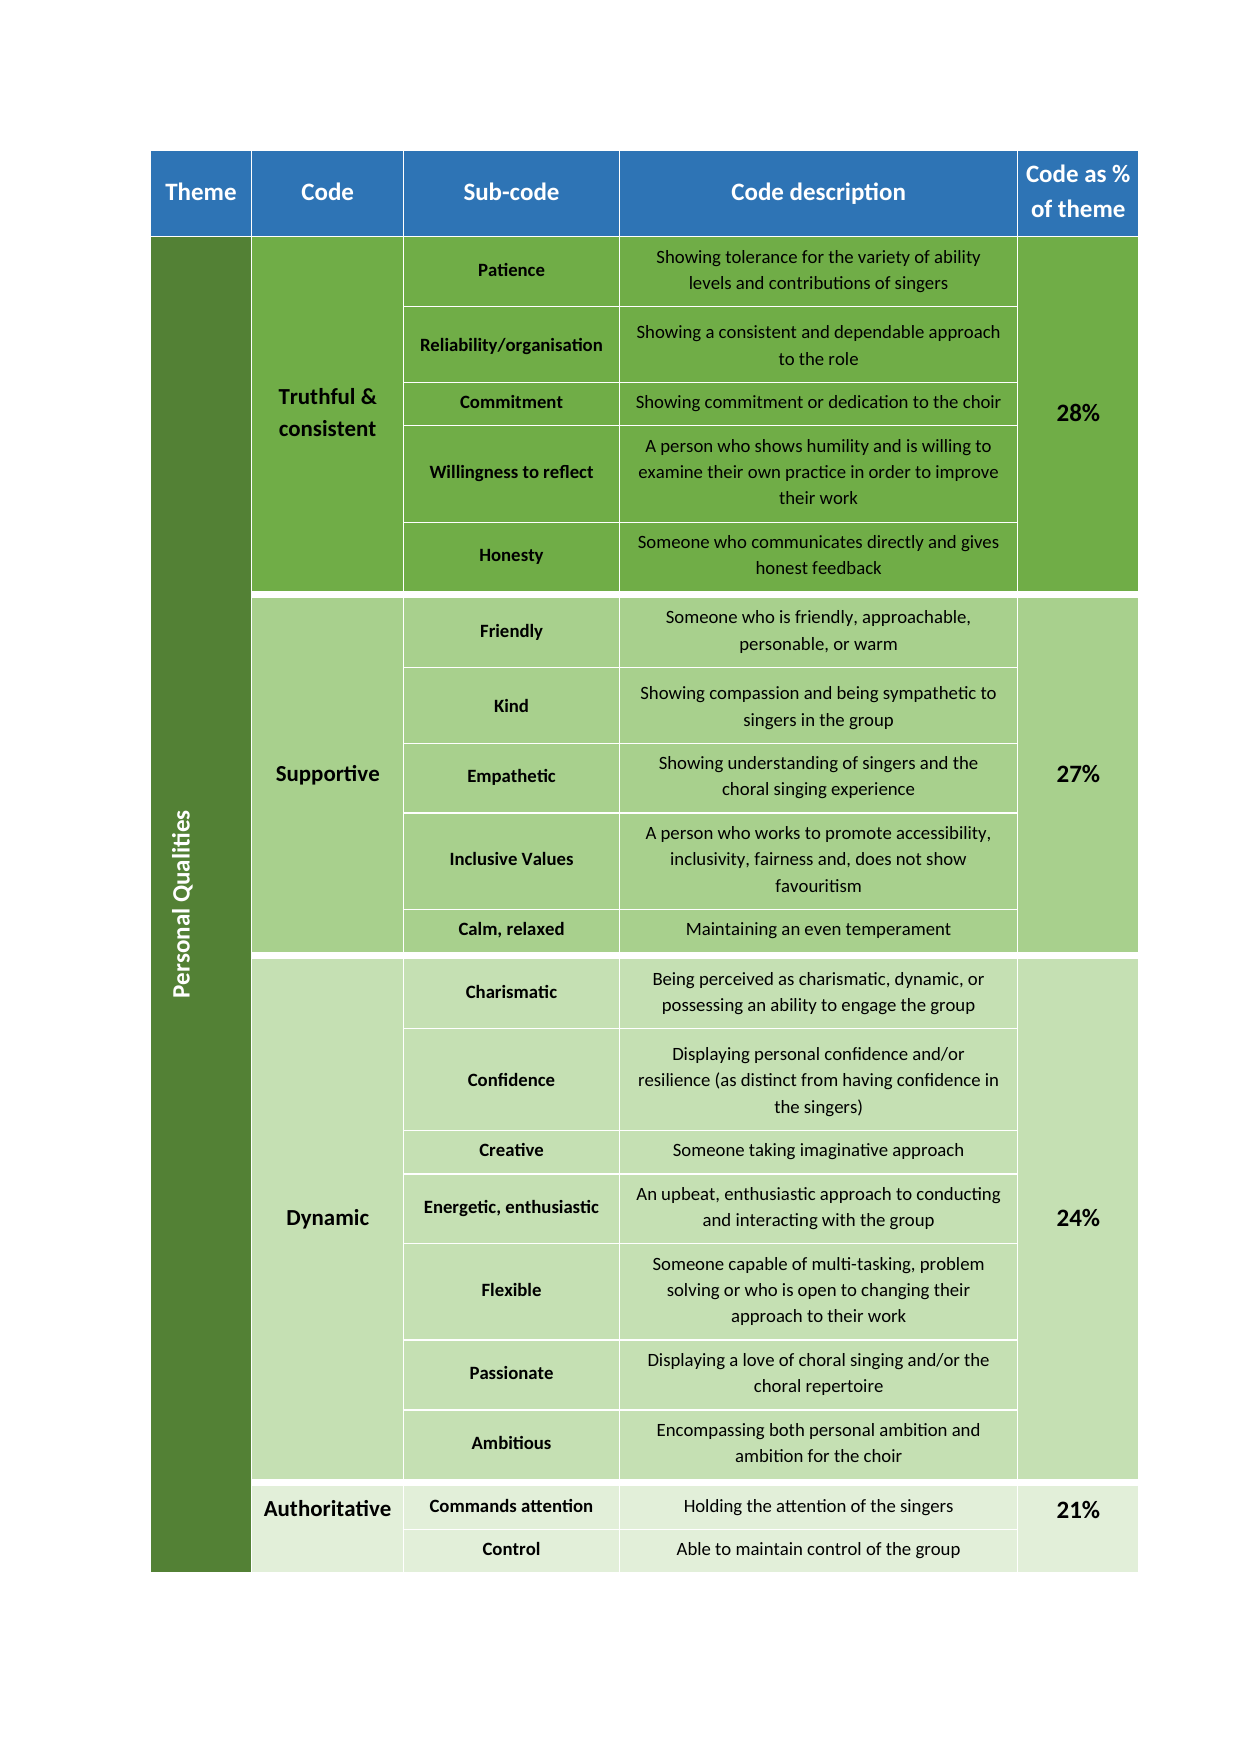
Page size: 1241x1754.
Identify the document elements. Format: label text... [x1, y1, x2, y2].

table_cell Flexible [404, 1244, 619, 1339]
table_cell A person who works to promote accessibility, inclusivity, fairness and, does not show favouritism [620, 814, 1017, 909]
table_cell An upbeat, enthusiastic approach to conducting and interacting with the group [620, 1175, 1017, 1243]
table_cell Energetic, enthusiastic [404, 1175, 619, 1243]
table_cell Ambitious [404, 1411, 619, 1479]
table_header Theme [151, 151, 251, 236]
table_cell Honesty [404, 523, 619, 591]
table_cell Creative [404, 1131, 619, 1173]
table_cell Displaying a love of choral singing and/or the choral repertoire [620, 1341, 1017, 1409]
table_cell Being perceived as charismatic, dynamic, or possessing an ability to engage the group [620, 959, 1017, 1028]
table_cell Someone capable of multi-tasking, problem solving or who is open to changing their approach to their work [620, 1244, 1017, 1339]
table_cell Someone taking imaginative approach [620, 1131, 1017, 1173]
table_cell Commands attention [404, 1486, 619, 1529]
table_header Code [252, 151, 403, 236]
table_cell 24% [1018, 959, 1138, 1479]
table_cell Showing commitment or dedication to the choir [620, 383, 1017, 425]
table_cell Charismatic [404, 959, 619, 1028]
table_cell Willingness to reflect [404, 426, 619, 521]
table_cell Supportive [252, 598, 403, 952]
table_cell Empathetic [404, 744, 619, 812]
table_cell Truthful & consistent [252, 237, 403, 591]
table_cell Maintaining an even temperament [620, 910, 1017, 952]
table_header Code as % of theme [1018, 151, 1138, 236]
table_cell Commitment [404, 383, 619, 425]
table_cell 28% [1018, 237, 1138, 591]
table_cell 27% [1018, 598, 1138, 952]
table_cell Able to maintain control of the group [620, 1530, 1017, 1572]
table_cell Friendly [404, 598, 619, 667]
table_cell 21% [1018, 1486, 1138, 1572]
table_cell Showing compassion and being sympathetic to singers in the group [620, 668, 1017, 743]
table_cell Reliability/organisation [404, 307, 619, 382]
table_header Sub-code [404, 151, 619, 236]
table_cell Displaying personal confidence and/or resilience (as distinct from having confidence in the singers) [620, 1029, 1017, 1130]
table_cell Someone who communicates directly and gives honest feedback [620, 523, 1017, 591]
table_cell Dynamic [252, 959, 403, 1479]
table_cell Calm, relaxed [404, 910, 619, 952]
table_cell Kind [404, 668, 619, 743]
table_cell Someone who is friendly, approachable, personable, or warm [620, 598, 1017, 667]
table_cell Encompassing both personal ambition and ambition for the choir [620, 1411, 1017, 1479]
table_cell Control [404, 1530, 619, 1572]
table_cell Patience [404, 237, 619, 306]
table_cell Passionate [404, 1341, 619, 1409]
table_header Code description [620, 151, 1017, 236]
table_cell Inclusive Values [404, 814, 619, 909]
table_cell Holding the attention of the singers [620, 1486, 1017, 1529]
table_cell Showing a consistent and dependable approach to the role [620, 307, 1017, 382]
table_cell Showing understanding of singers and the choral singing experience [620, 744, 1017, 812]
table_cell A person who shows humility and is willing to examine their own practice in order to improve their work [620, 426, 1017, 521]
table_cell Confidence [404, 1029, 619, 1130]
table_cell Personal Qualities [151, 237, 251, 1572]
table_cell Authoritative [252, 1486, 403, 1572]
table_cell Showing tolerance for the variety of ability levels and contributions of singers [620, 237, 1017, 306]
